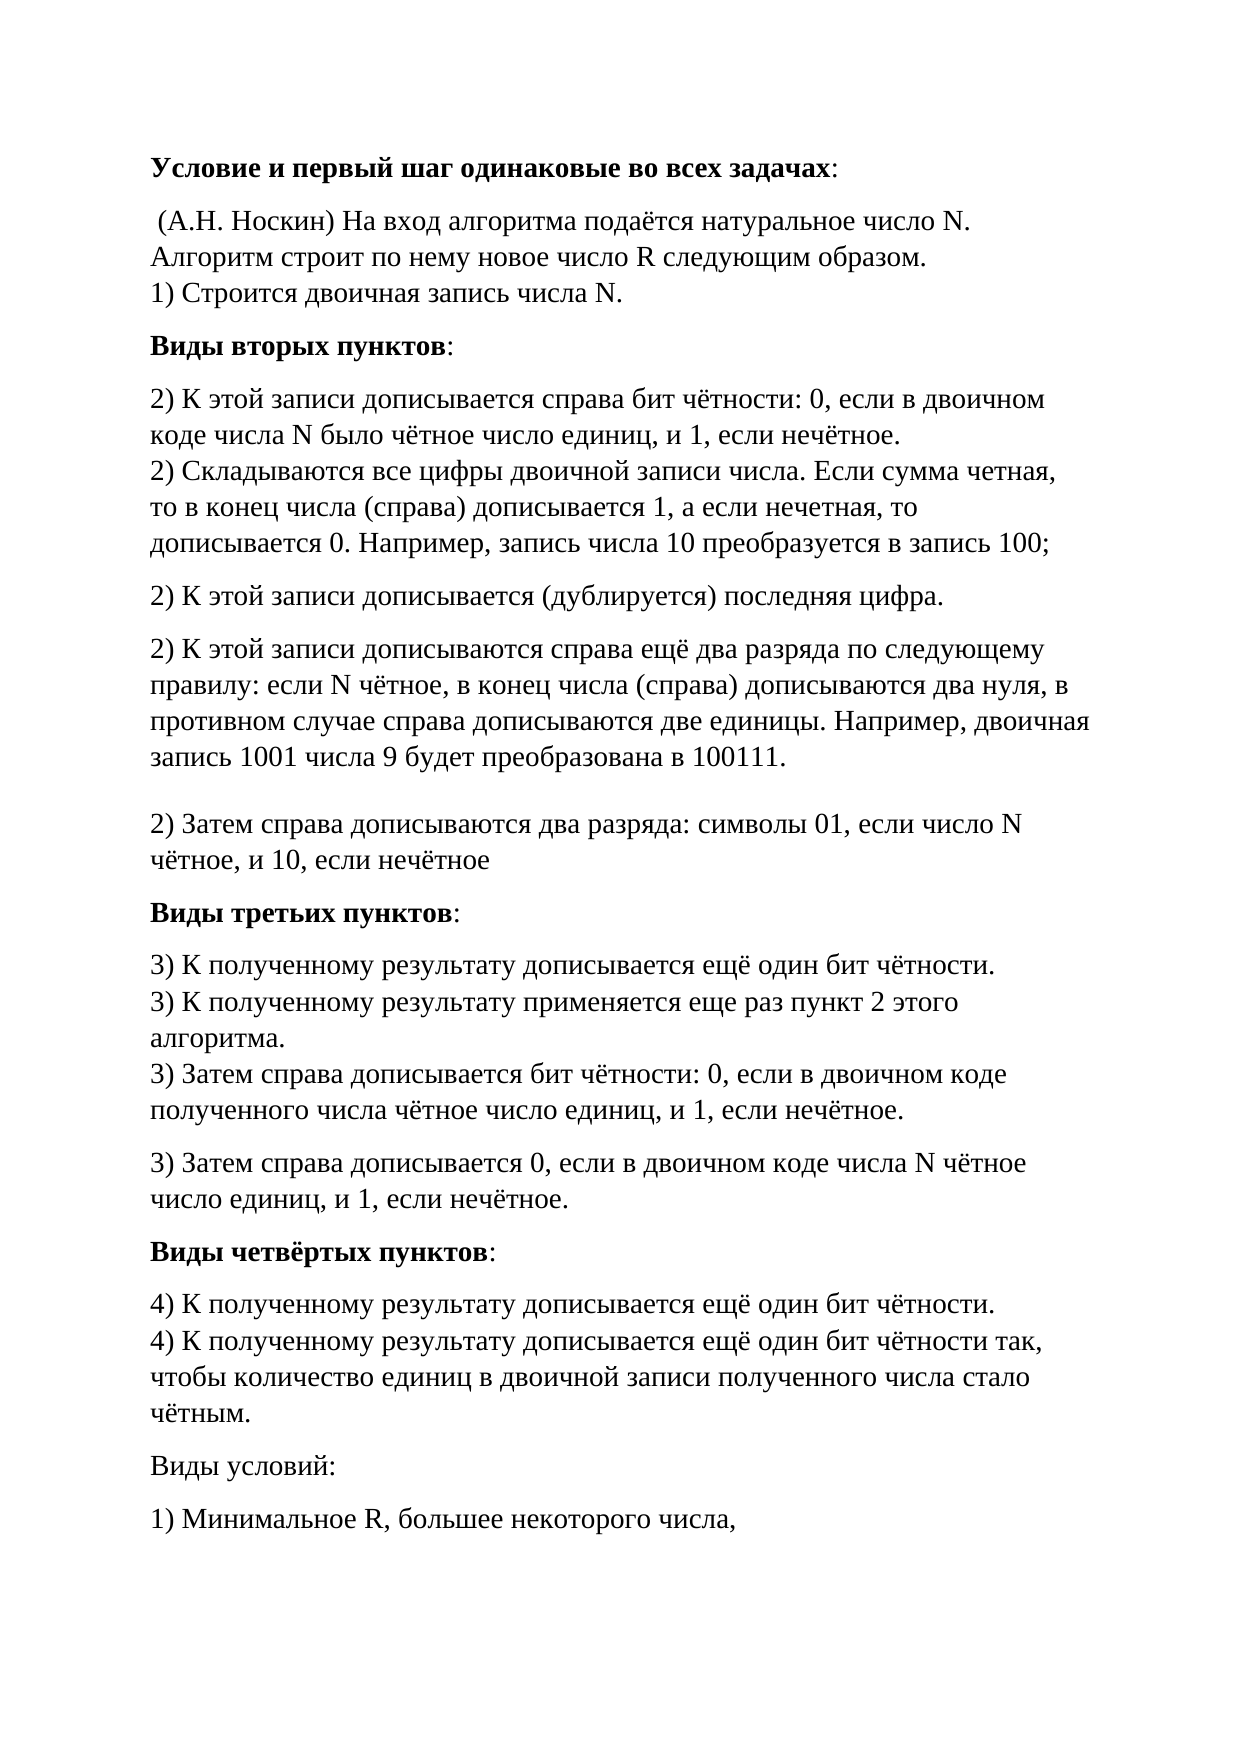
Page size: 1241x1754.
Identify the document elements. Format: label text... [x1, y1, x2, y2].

text (А.Н. Носкин) На вход алгоритма подаётся натуральное число N. Алгоритм строит по нему новое число R следующим образом. 1) Строится двоичная запись числа N. [150, 203, 1090, 309]
text 2) К этой записи дописывается справа бит чётности: 0, если в двоичном коде числа N было чётное число единиц, и 1, если нечётное. 2) Складываются все цифры двоичной записи числа. Если сумма четная, то в конец числа (справа) дописывается 1, а если нечетная, то дописывается 0. Например, запись числа 10 преобразуется в запись 100; [150, 381, 1090, 559]
text 2) К этой записи дописывается (дублируется) последняя цифра. [150, 578, 1090, 612]
text 2) К этой записи дописываются справа ещё два разряда по следующему правилу: если N чётное, в конец числа (справа) дописываются два нуля, в противном случае справа дописываются две единицы. Например, двоичная запись 1001 числа 9 будет преобразована в 100111. 2) Затем справа дописываются два разряда: символы 01, если число N чётное, и 10, если нечётное [150, 631, 1090, 875]
text 1) Минимальное R, большее некоторого числа, [150, 1501, 1090, 1534]
text 3) Затем справа дописывается 0, если в двоичном коде числа N чётное число единиц, и 1, если нечётное. [150, 1145, 1090, 1214]
text Виды третьих пунктов: [150, 895, 1090, 928]
text Виды вторых пунктов: [150, 328, 1090, 361]
text Условие и первый шаг одинаковые во всех задачах: [150, 150, 1090, 183]
text Виды условий: [150, 1448, 1090, 1481]
text 4) К полученному результату дописывается ещё один бит чётности. 4) К полученному результату дописывается ещё один бит чётности так, чтобы количество единиц в двоичной записи полученного числа стало чётным. [150, 1287, 1090, 1429]
text Виды четвёртых пунктов: [150, 1234, 1090, 1267]
text 3) К полученному результату дописывается ещё один бит чётности. 3) К полученному результату применяется еще раз пункт 2 этого алгоритма. 3) Затем справа дописывается бит чётности: 0, если в двоичном коде полученного числа чётное число единиц, и 1, если нечётное. [150, 947, 1090, 1126]
